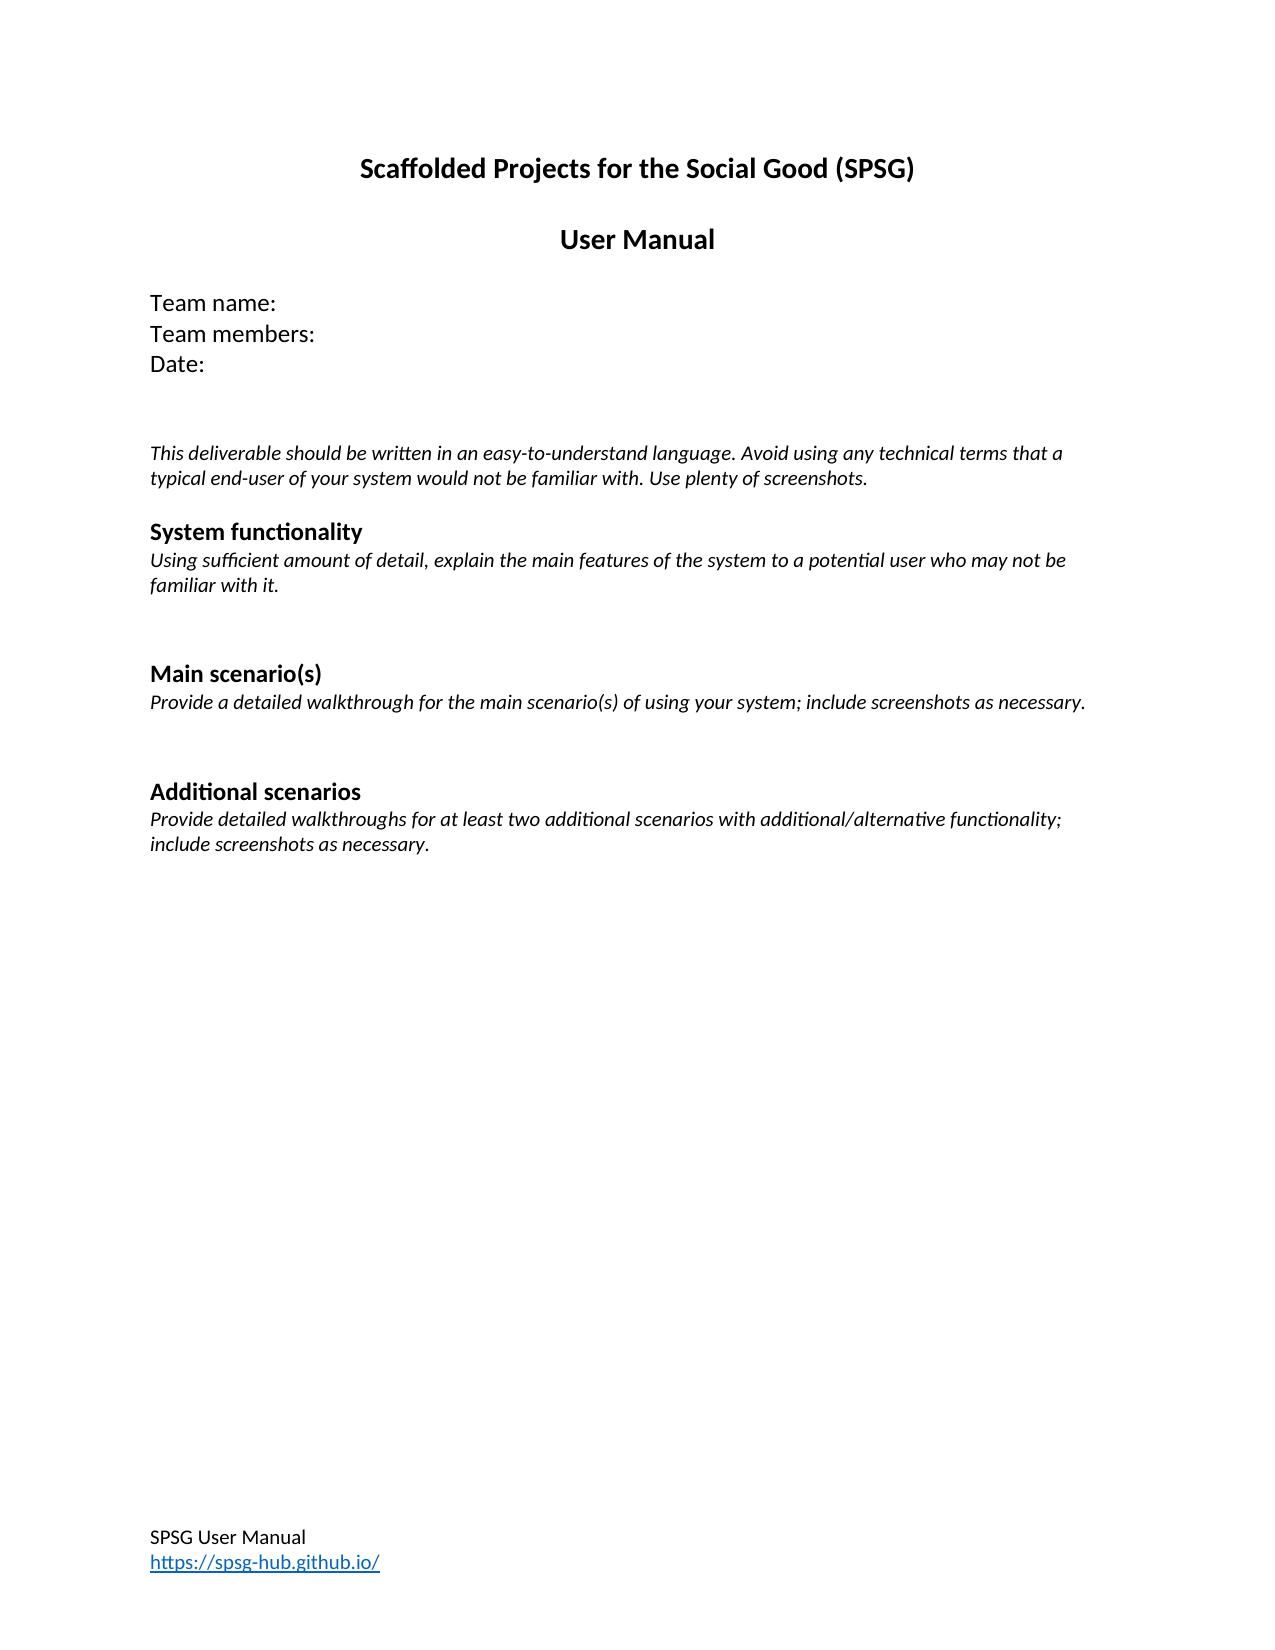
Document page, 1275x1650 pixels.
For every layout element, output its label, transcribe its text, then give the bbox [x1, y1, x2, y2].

text Main scenario(s) [150, 659, 1125, 689]
text This deliverable should be written in an easy-to-understand language. Avoid using any technical terms that a typical end-user of your system would not be familiar with. Use plenty of screenshots. [150, 440, 1125, 491]
text Team name: [150, 287, 1125, 318]
text User Manual [150, 221, 1125, 257]
text Scaffolded Projects for the Social Good (SPSG) [150, 150, 1125, 186]
text System functionality [150, 516, 1125, 547]
text Using sufficient amount of detail, explain the main features of the system to a potential user who may not be familiar with it. [150, 547, 1125, 598]
text Date: [150, 348, 1125, 379]
text Team members: [150, 318, 1125, 348]
text Provide detailed walkthroughs for at least two additional scenarios with additional/alternative functionality; include screenshots as necessary. [150, 806, 1125, 857]
text Provide a detailed walkthrough for the main scenario(s) of using your system; include screenshots as necessary. [150, 689, 1125, 714]
text Additional scenarios [150, 776, 1125, 806]
